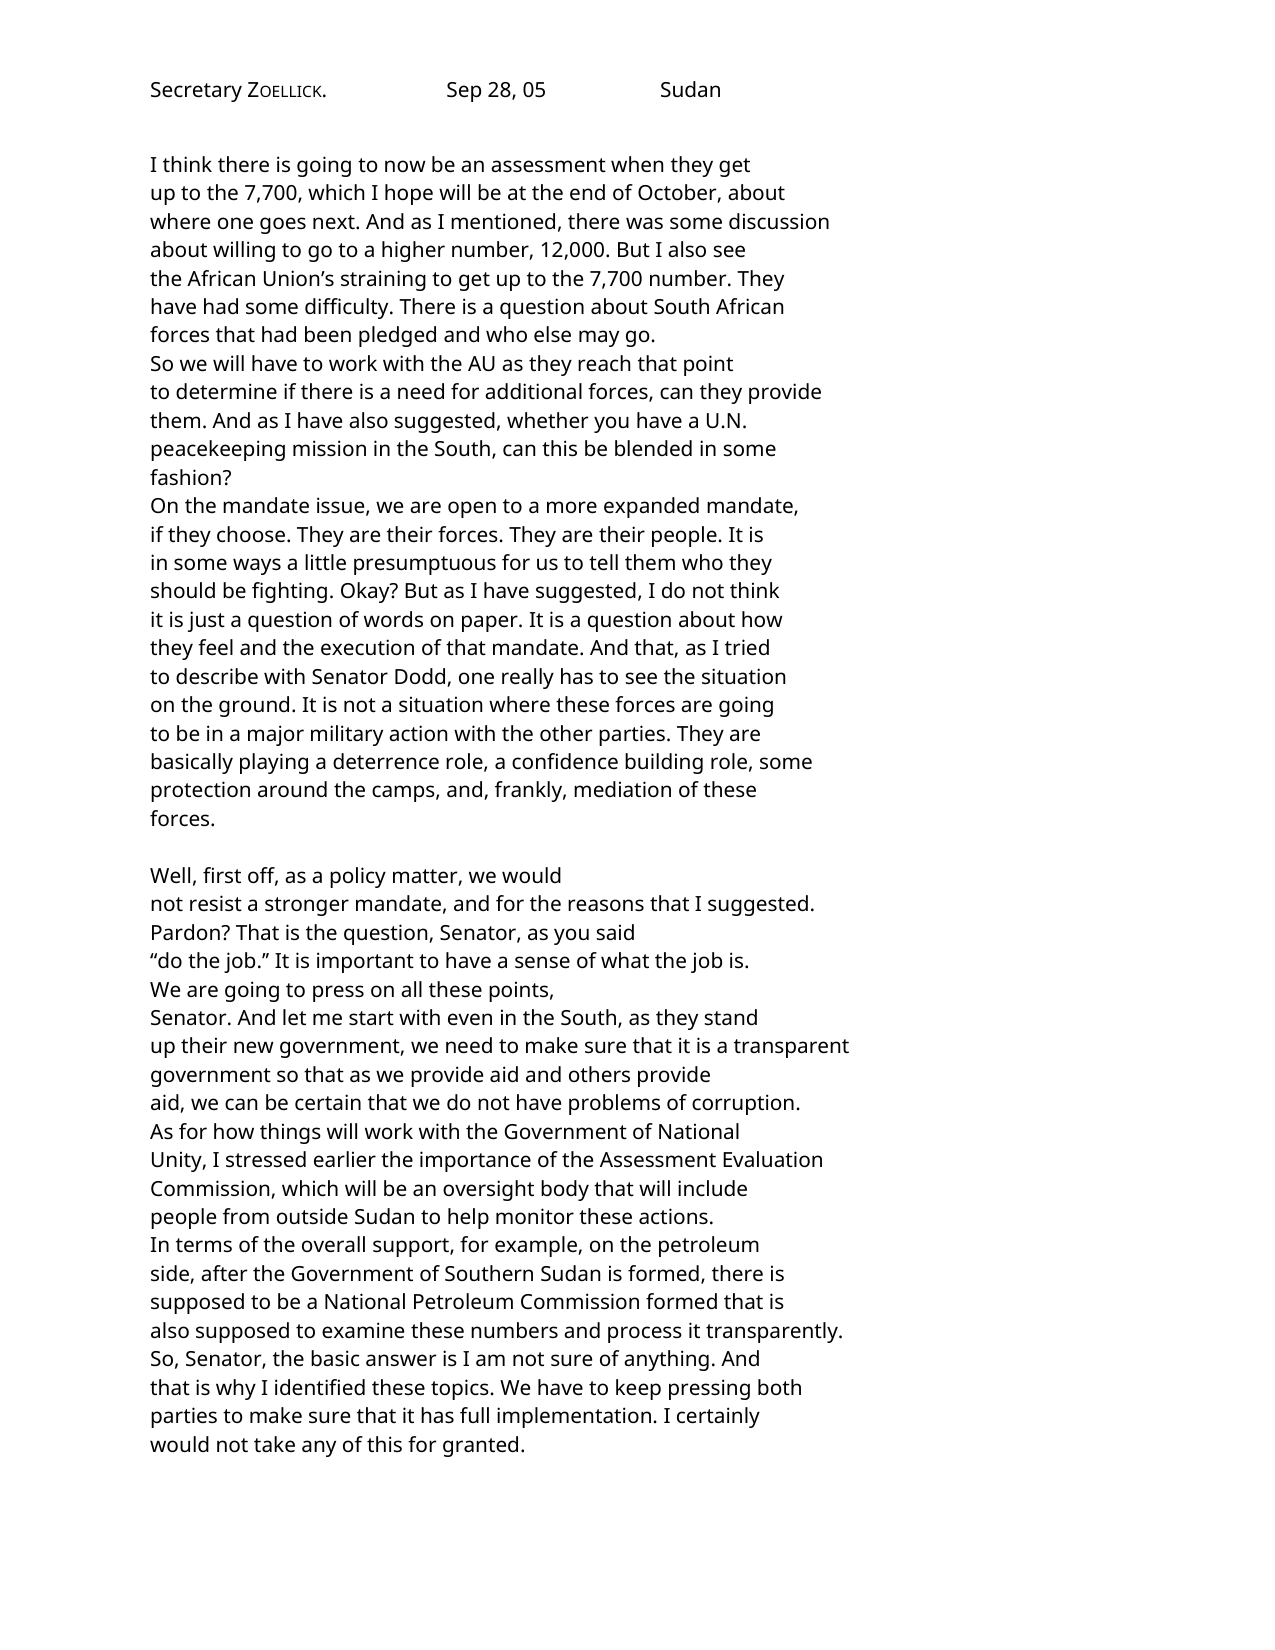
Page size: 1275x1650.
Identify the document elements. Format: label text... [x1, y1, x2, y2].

text forces. [150, 804, 1125, 832]
text up to the 7,700, which I hope will be at the end of October, about [150, 178, 1125, 207]
text government so that as we provide aid and others provide [150, 1060, 1125, 1088]
text have had some difficulty. There is a question about South African [150, 292, 1125, 321]
text to describe with Senator Dodd, one really has to see the situation [150, 662, 1125, 690]
text them. And as I have also suggested, whether you have a U.N. [150, 406, 1125, 434]
text protection around the camps, and, frankly, mediation of these [150, 776, 1125, 804]
text We are going to press on all these points, [150, 975, 1125, 1003]
text Pardon? That is the question, Senator, as you said [150, 918, 1125, 946]
text basically playing a deterrence role, a confidence building role, some [150, 747, 1125, 776]
text peacekeeping mission in the South, can this be blended in some [150, 434, 1125, 463]
text As for how things will work with the Government of National [150, 1117, 1125, 1145]
text forces that had been pledged and who else may go. [150, 321, 1125, 349]
text Commission, which will be an oversight body that will include [150, 1174, 1125, 1202]
text on the ground. It is not a situation where these forces are going [150, 690, 1125, 719]
text about willing to go to a higher number, 12,000. But I also see [150, 235, 1125, 264]
text So, Senator, the basic answer is I am not sure of anything. And [150, 1344, 1125, 1373]
text also supposed to examine these numbers and process it transparently. [150, 1316, 1125, 1344]
text that is why I identified these topics. We have to keep pressing both [150, 1373, 1125, 1401]
text it is just a question of words on paper. It is a question about how [150, 605, 1125, 633]
text So we will have to work with the AU as they reach that point [150, 349, 1125, 377]
text where one goes next. And as I mentioned, there was some discussion [150, 207, 1125, 235]
text parties to make sure that it has full implementation. I certainly [150, 1401, 1125, 1430]
text people from outside Sudan to help monitor these actions. [150, 1202, 1125, 1231]
text to determine if there is a need for additional forces, can they provide [150, 377, 1125, 406]
text to be in a major military action with the other parties. They are [150, 719, 1125, 747]
text In terms of the overall support, for example, on the petroleum [150, 1231, 1125, 1259]
text side, after the Government of Southern Sudan is formed, there is [150, 1259, 1125, 1287]
text they feel and the execution of that mandate. And that, as I tried [150, 633, 1125, 662]
text if they choose. They are their forces. They are their people. It is [150, 520, 1125, 548]
text not resist a stronger mandate, and for the reasons that I suggested. [150, 889, 1125, 918]
text Well, first off, as a policy matter, we would [150, 861, 1125, 889]
text in some ways a little presumptuous for us to tell them who they [150, 548, 1125, 577]
text Senator. And let me start with even in the South, as they stand [150, 1003, 1125, 1032]
text I think there is going to now be an assessment when they get [150, 150, 1125, 178]
text fashion? [150, 463, 1125, 491]
text the African Union’s straining to get up to the 7,700 number. They [150, 264, 1125, 292]
text aid, we can be certain that we do not have problems of corruption. [150, 1088, 1125, 1117]
text Unity, I stressed earlier the importance of the Assessment Evaluation [150, 1145, 1125, 1174]
text up their new government, we need to make sure that it is a transparent [150, 1032, 1125, 1060]
text On the mandate issue, we are open to a more expanded mandate, [150, 491, 1125, 520]
text supposed to be a National Petroleum Commission formed that is [150, 1287, 1125, 1316]
text ‘‘do the job.’’ It is important to have a sense of what the job is. [150, 946, 1125, 975]
text would not take any of this for granted. [150, 1430, 1125, 1458]
text should be fighting. Okay? But as I have suggested, I do not think [150, 577, 1125, 605]
